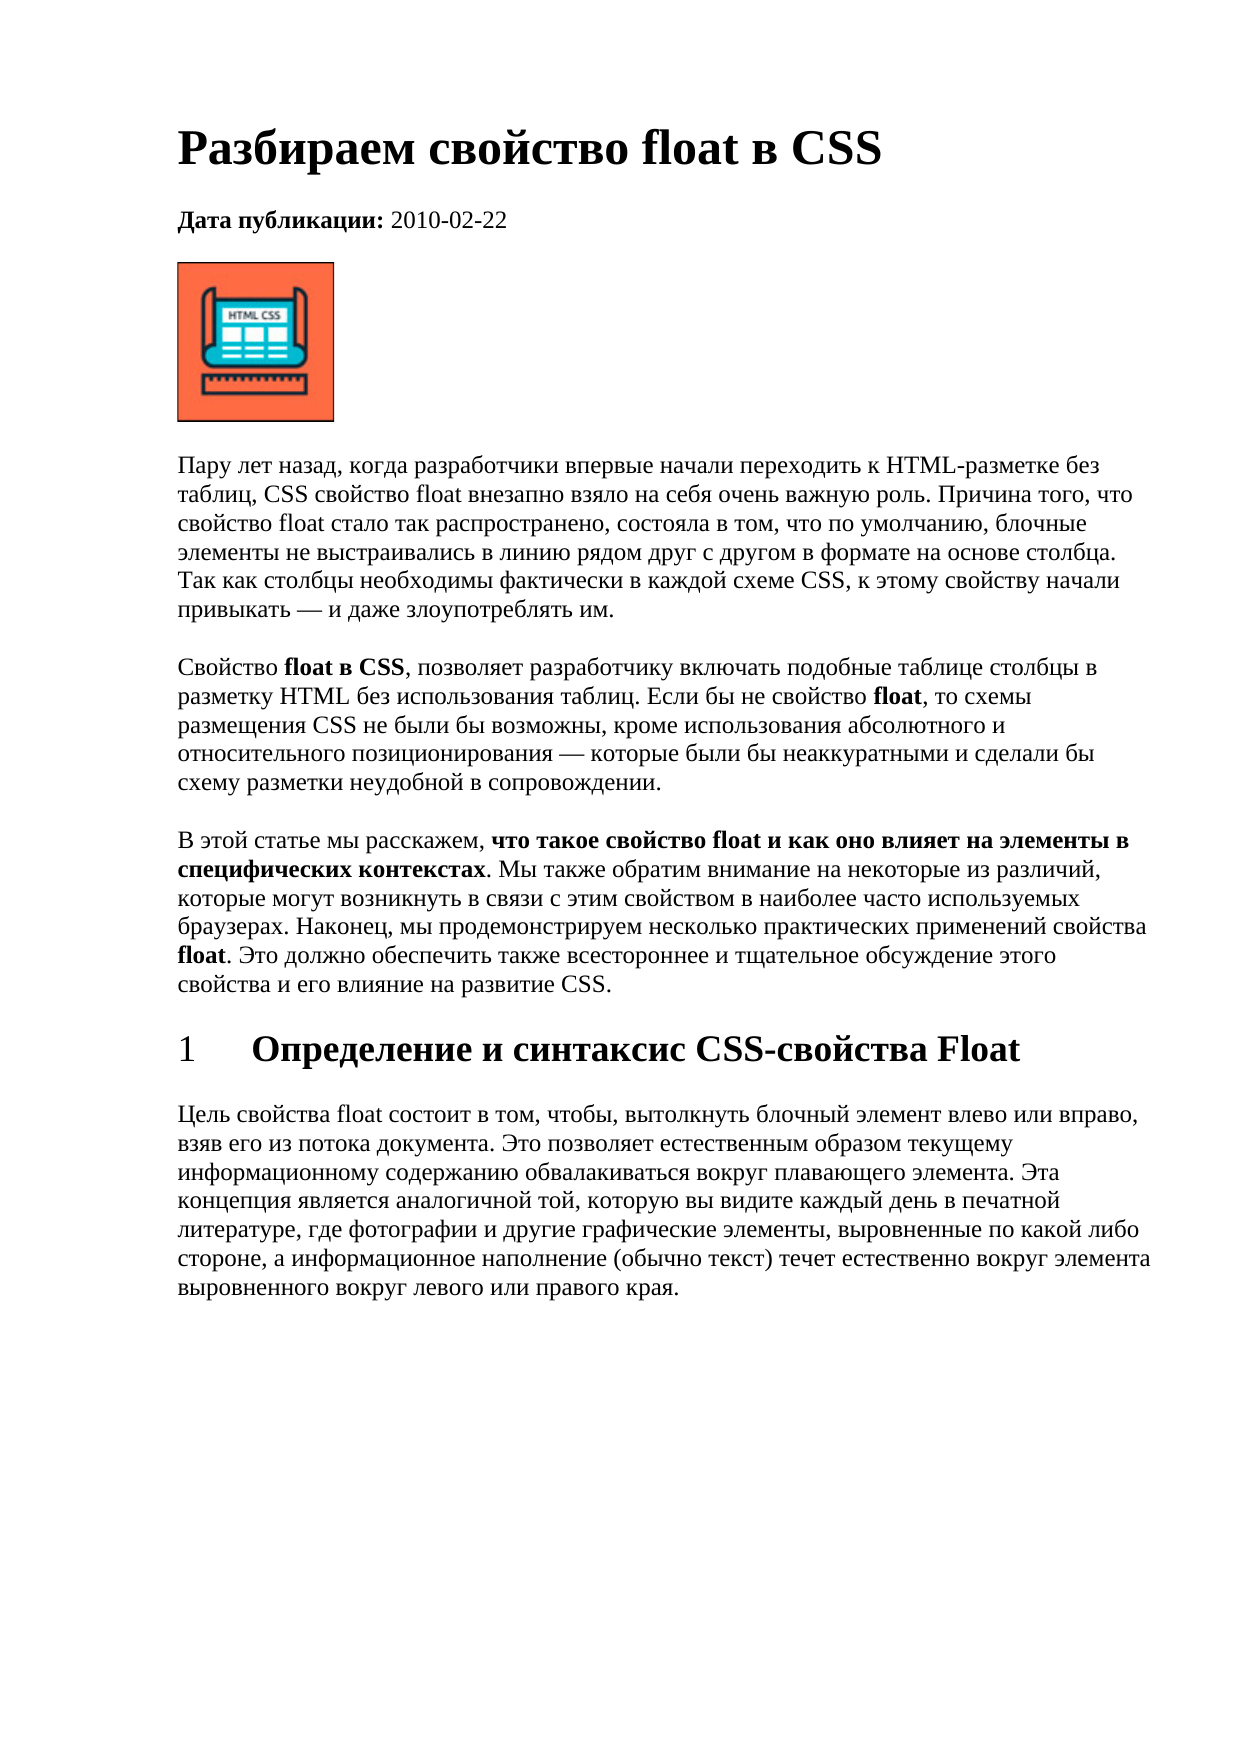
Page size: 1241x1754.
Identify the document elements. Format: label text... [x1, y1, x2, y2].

text Пару лет назад, когда разработчики впервые начали переходить к HTML-разметке без таблиц, CSS свойство float внезапно взяло на себя очень важную роль. Причина того, что свойство float стало так распространено, состояла в том, что по умолчанию, блочные элементы не выстраивались в линию рядом друг с другом в формате на основе столбца. Так как столбцы необходимы фактически в каждой схеме CSS, к этому свойству начали привыкать — и даже злоупотреблять им. [177, 451, 1152, 623]
text Свойство float в CSS, позволяет разработчику включать подобные таблице столбцы в разметку HTML без использования таблиц. Если бы не свойство float, то схемы размещения CSS не были бы возможны, кроме использования абсолютного и относительного позиционирования — которые были бы неаккуратными и сделали бы схему разметки неудобной в сопровождении. [177, 652, 1152, 796]
text В этой статье мы расскажем, что такое свойство float и как оно влияет на элементы в специфических контекстах. Мы также обратим внимание на некоторые из различий, которые могут возникнуть в связи с этим свойством в наиболее часто используемых браузерах. Наконец, мы продемонстрируем несколько практических применений свойства float. Это должно обеспечить также всестороннее и тщательное обсуждение этого свойства и его влияние на развитие CSS. [177, 825, 1152, 998]
text Дата публикации: 2010-02-22 [177, 205, 1152, 233]
text Разбираем свойство float в CSS [177, 118, 1152, 176]
picture [177, 262, 335, 422]
list Определение и синтаксис CSS-свойства Float [177, 1027, 1152, 1070]
text Цель свойства float состоит в том, чтобы, вытолкнуть блочный элемент влево или вправо, взяв его из потока документа. Это позволяет естественным образом текущему информационному содержанию обвалакиваться вокруг плавающего элемента. Эта концепция является аналогичной той, которую вы видите каждый день в печатной литературе, где фотографии и другие графические элементы, выровненные по какой либо стороне, а информационное наполнение (обычно текст) течет естественно вокруг элемента выровненного вокруг левого или правого края. [177, 1099, 1152, 1300]
